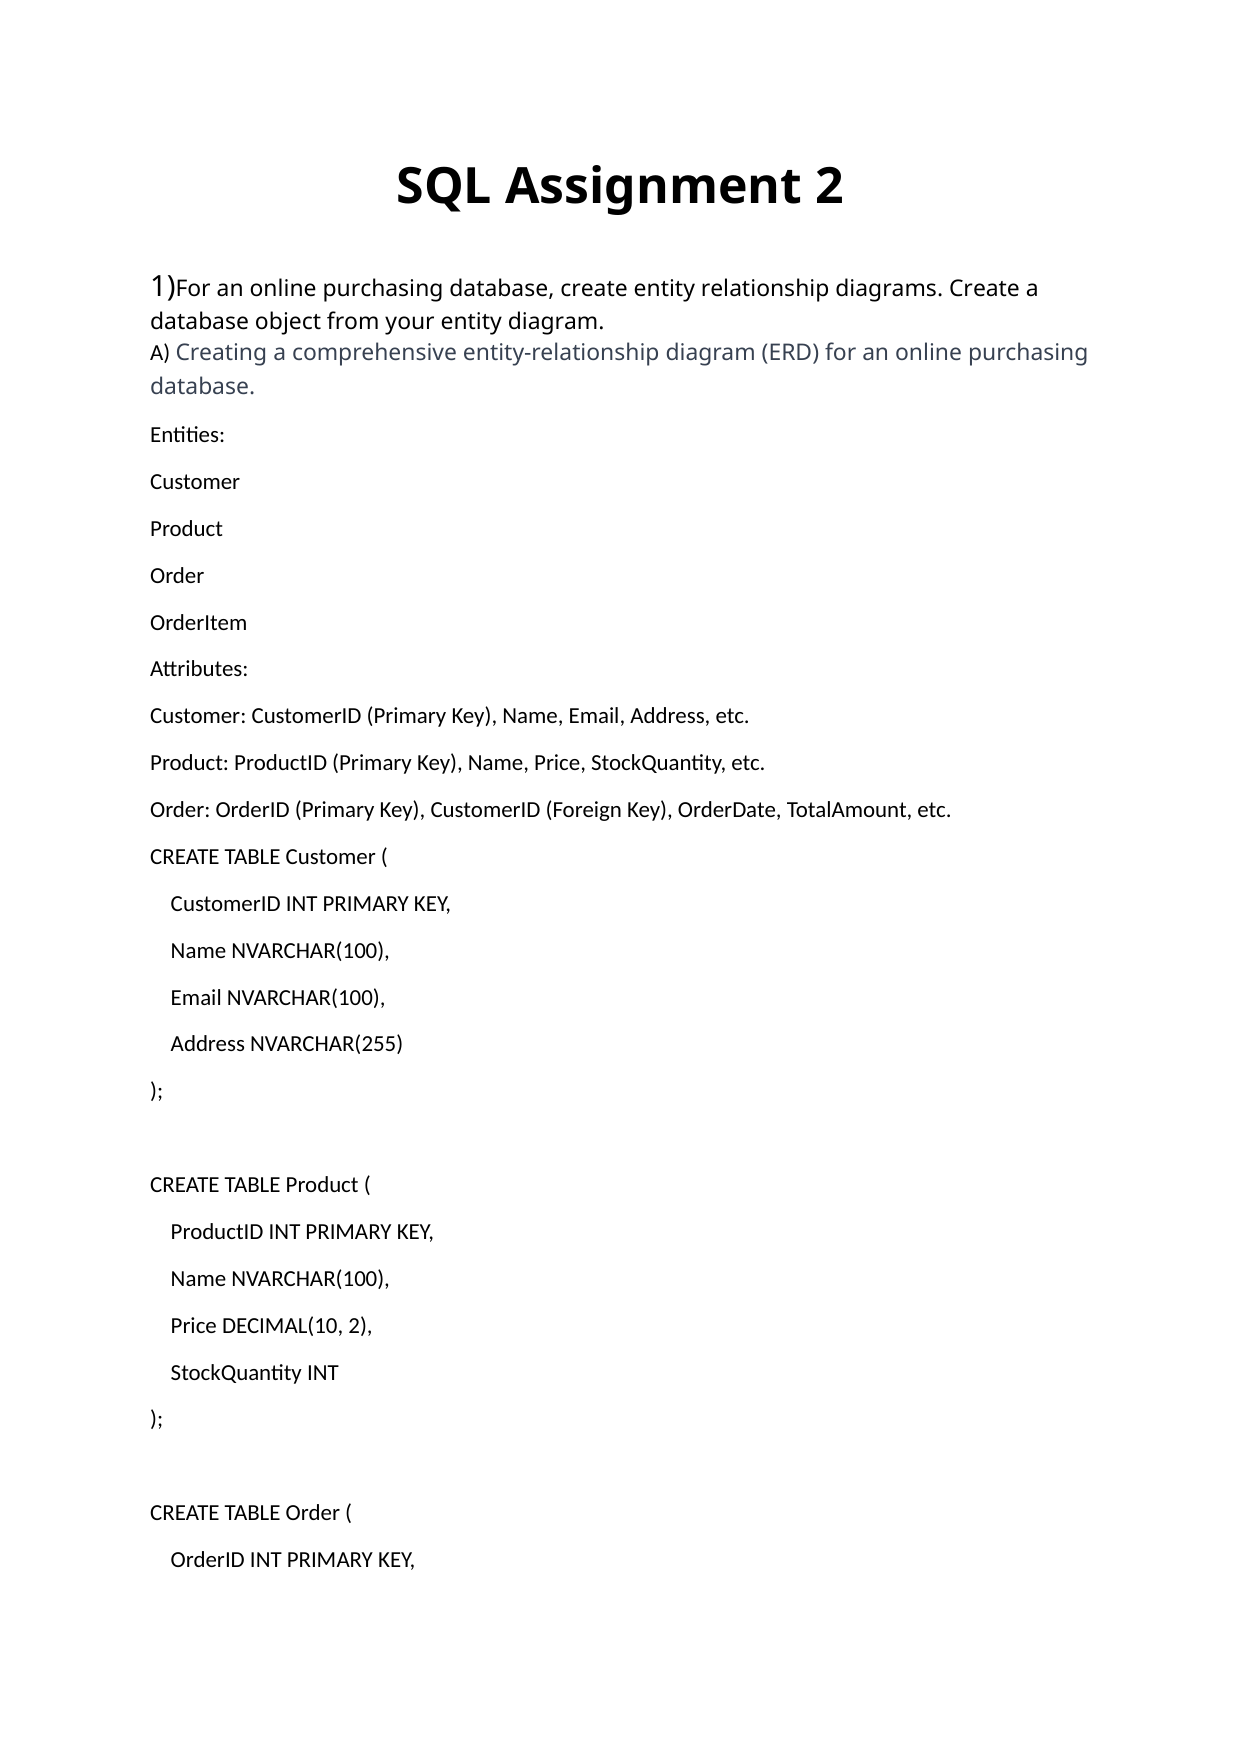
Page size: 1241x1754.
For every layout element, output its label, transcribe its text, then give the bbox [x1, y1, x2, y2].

text StockQuantity INT [150, 1358, 1090, 1386]
text 1)For an online purchasing database, create entity relationship diagrams. Create a database object from your entity diagram. [150, 265, 1090, 336]
text Email NVARCHAR(100), [150, 983, 1090, 1011]
text CREATE TABLE Product ( [150, 1170, 1090, 1198]
text CREATE TABLE Order ( [150, 1498, 1090, 1526]
text Product: ProductID (Primary Key), Name, Price, StockQuantity, etc. [150, 748, 1090, 776]
text Price DECIMAL(10, 2), [150, 1311, 1090, 1339]
text Attributes: [150, 654, 1090, 682]
text Customer: CustomerID (Primary Key), Name, Email, Address, etc. [150, 701, 1090, 729]
text ); [150, 1404, 1090, 1432]
text Name NVARCHAR(100), [150, 1264, 1090, 1292]
text Customer [150, 467, 1090, 495]
text Order: OrderID (Primary Key), CustomerID (Foreign Key), OrderDate, TotalAmount, etc. [150, 795, 1090, 823]
text OrderID INT PRIMARY KEY, [150, 1545, 1090, 1573]
text CREATE TABLE Customer ( [150, 842, 1090, 870]
text ); [150, 1076, 1090, 1104]
text Entities: [150, 420, 1090, 448]
text SQL Assignment 2 [150, 150, 1090, 218]
text OrderItem [150, 608, 1090, 636]
text Address NVARCHAR(255) [150, 1029, 1090, 1057]
text Order [150, 561, 1090, 589]
text CustomerID INT PRIMARY KEY, [150, 889, 1090, 917]
text ProductID INT PRIMARY KEY, [150, 1217, 1090, 1245]
text Product [150, 514, 1090, 542]
text Name NVARCHAR(100), [150, 936, 1090, 964]
text A) Creating a comprehensive entity-relationship diagram (ERD) for an online purchasing database. [150, 336, 1090, 401]
